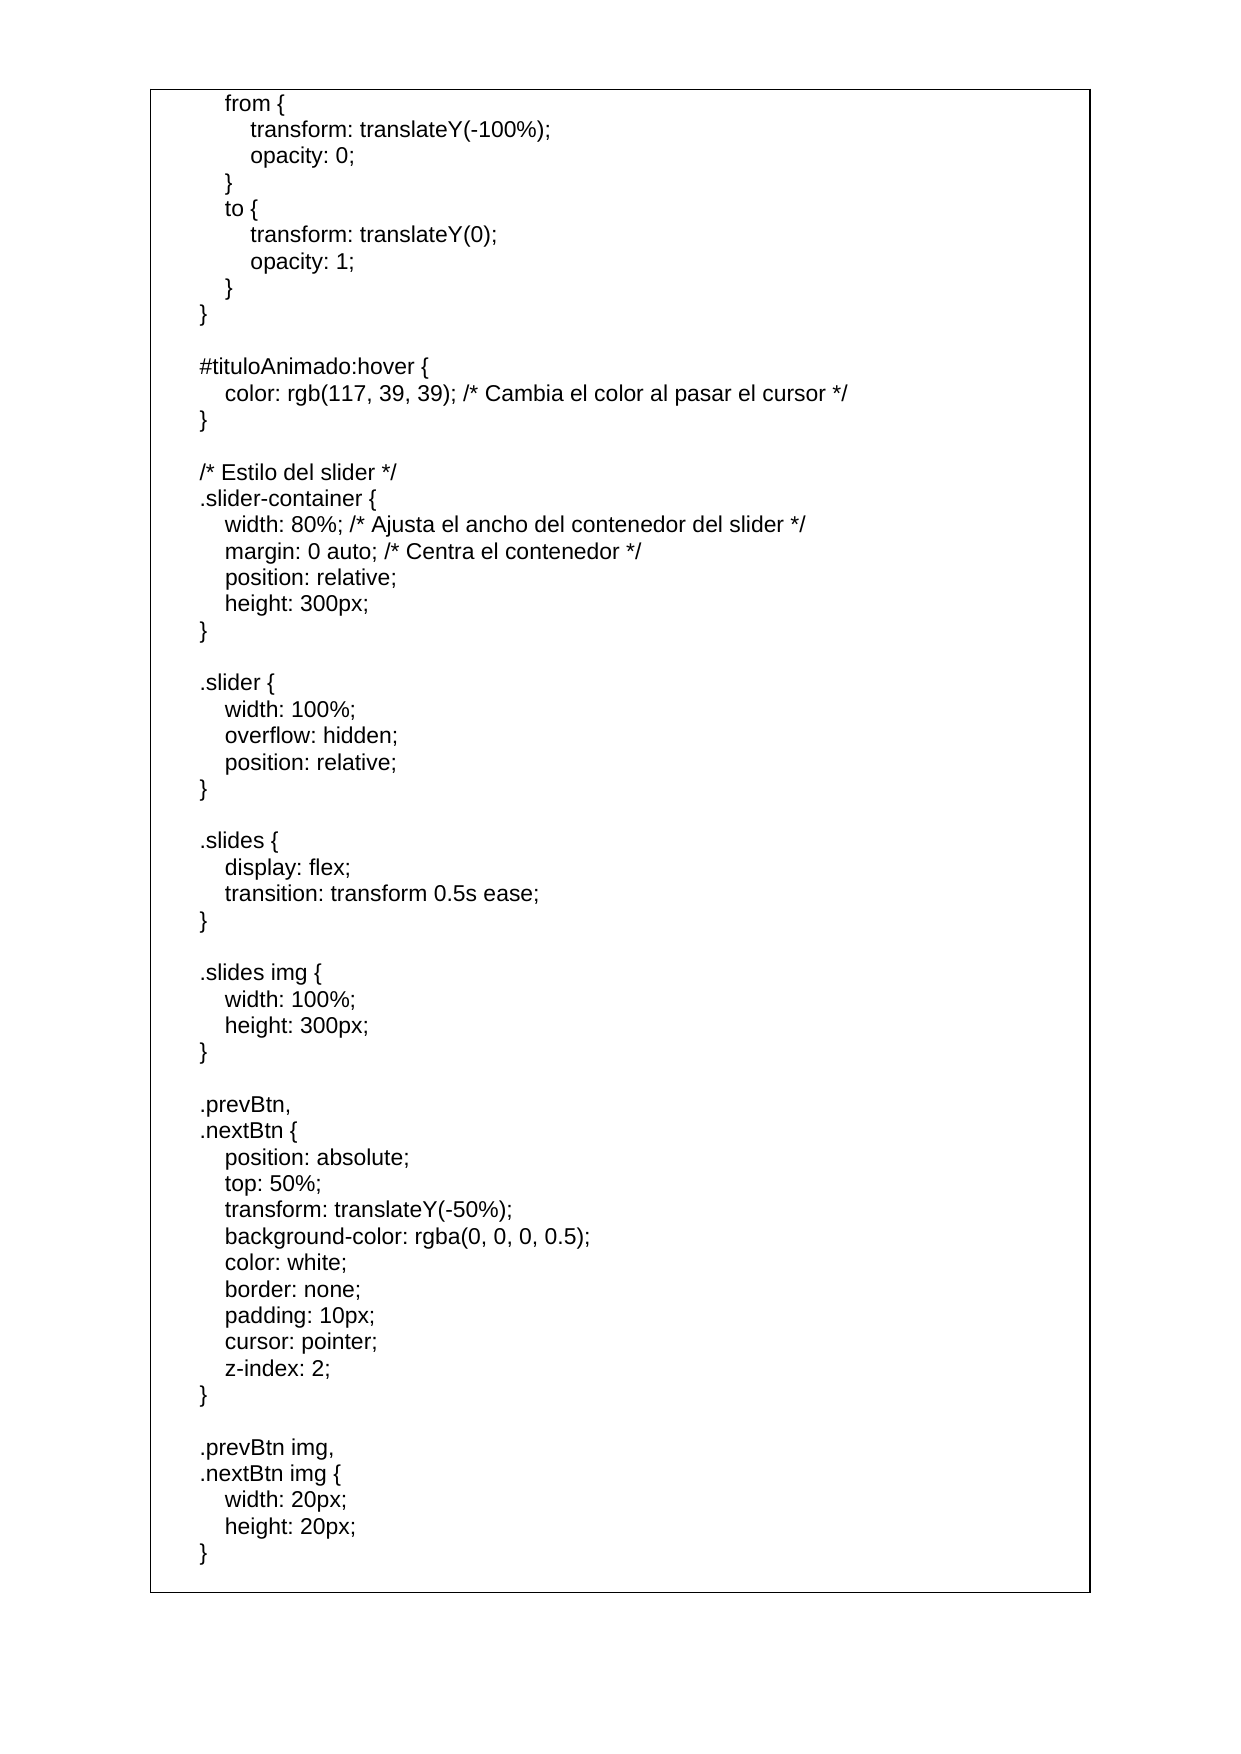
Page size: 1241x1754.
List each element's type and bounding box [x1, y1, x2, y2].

table_header [151, 90, 1089, 1592]
